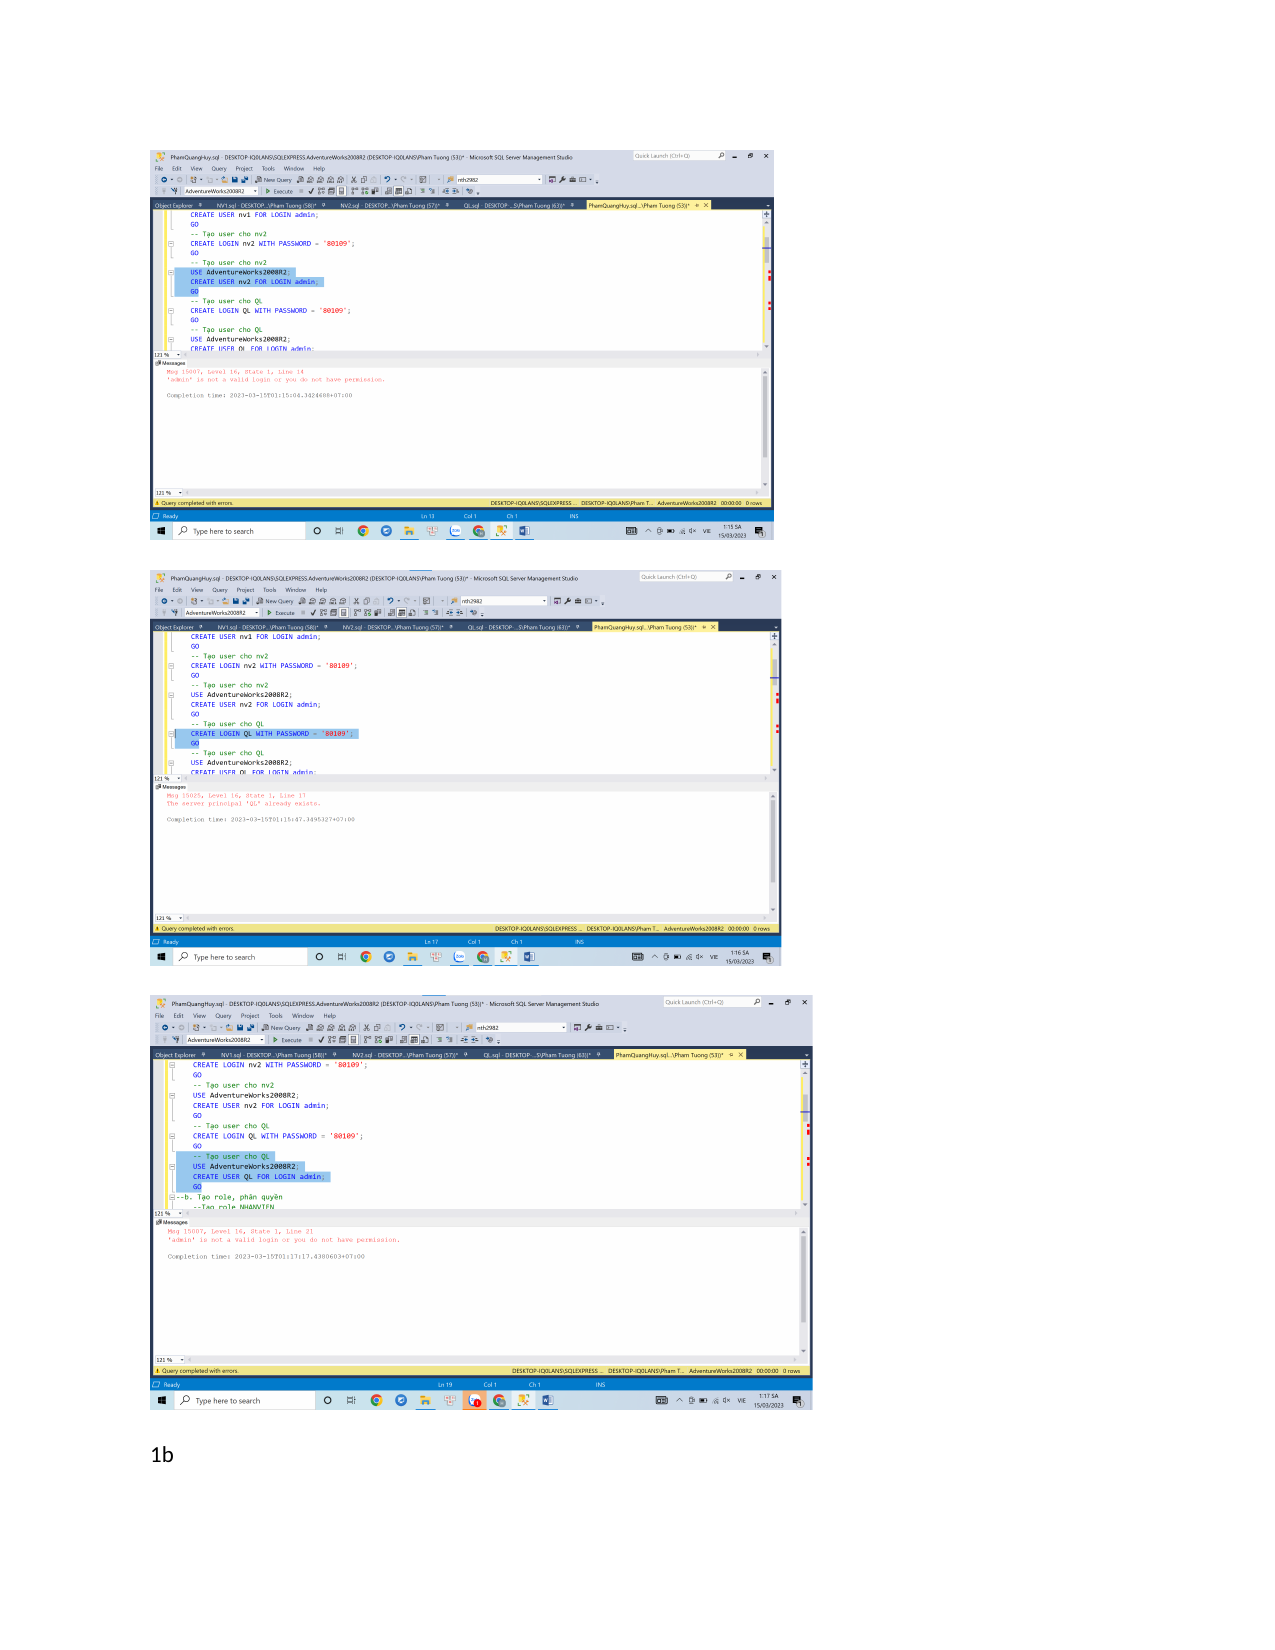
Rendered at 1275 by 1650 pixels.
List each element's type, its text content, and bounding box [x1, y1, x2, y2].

picture [150, 150, 774, 540]
picture [150, 995, 813, 1410]
picture [150, 570, 782, 966]
text 1b [150, 1441, 1125, 1469]
